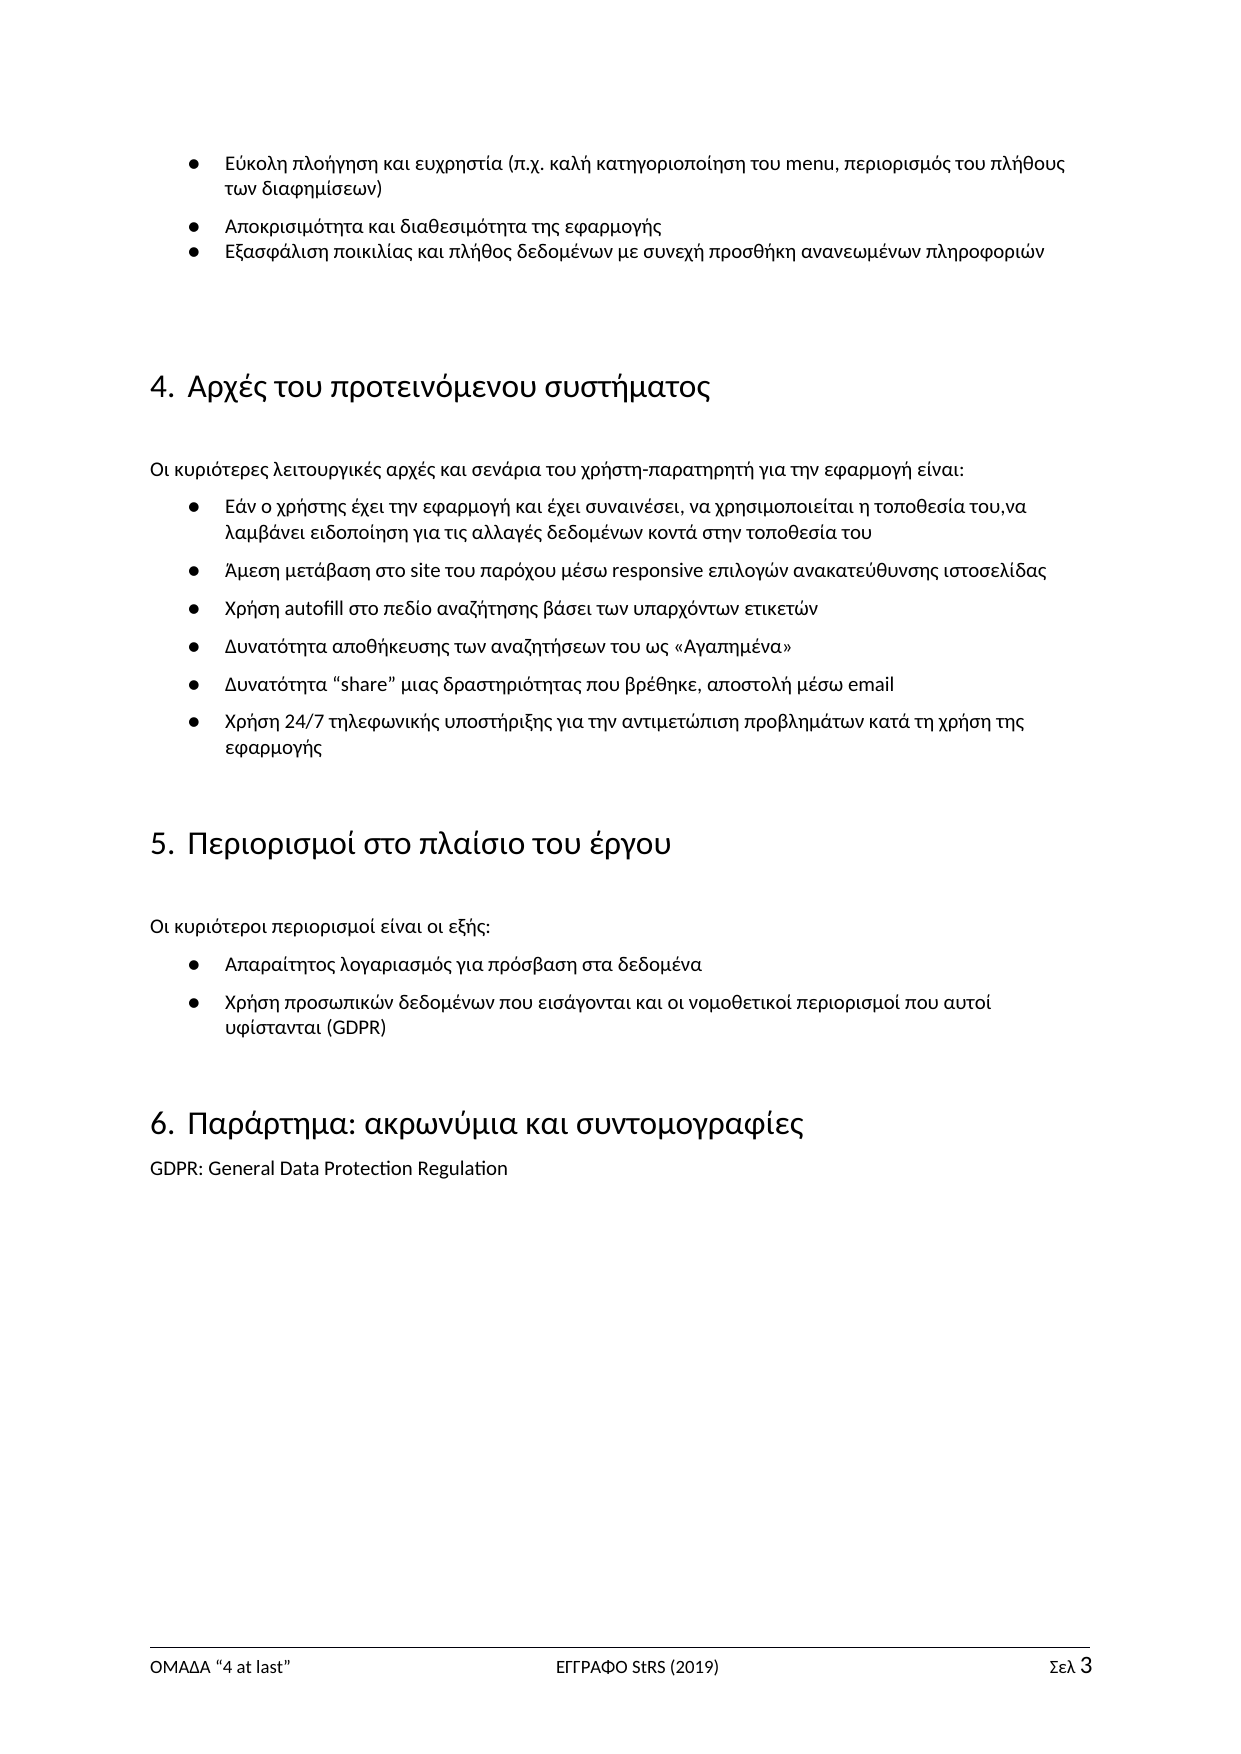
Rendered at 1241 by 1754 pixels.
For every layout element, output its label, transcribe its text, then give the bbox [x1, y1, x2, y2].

subtitle Παράρτημα: ακρωνύμια και συντομογραφίες [150, 1102, 1090, 1143]
list Εάν ο χρήστης έχει την εφαρμογή και έχει συναινέσει, να χρησιμοποιείται η τοποθεσία του,να λαμβάνει ειδοποίηση για τις αλλαγές δεδομένων κοντά στην τοποθεσία του [187, 494, 1090, 544]
subtitle Περιορισμοί στο πλαίσιο του έργου [150, 822, 1090, 863]
text GDPR: General Data Protection Regulation [150, 1156, 1090, 1181]
list Εύκολη πλοήγηση και ευχρηστία (π.χ. καλή κατηγοριοποίηση του menu, περιορισμός του πλήθους των διαφημίσεων) [187, 150, 1090, 201]
list Χρήση autofill στο πεδίο αναζήτησης βάσει των υπαρχόντων ετικετών [187, 595, 1090, 620]
list Αποκρισιμότητα και διαθεσιμότητα της εφαρμογής [187, 213, 1090, 239]
text Οι κυριότερες λειτουργικές αρχές και σενάρια του χρήστη-παρατηρητή για την εφαρμογή είναι: [150, 456, 1090, 481]
list Χρήση προσωπικών δεδομένων που εισάγονται και οι νομοθετικοί περιορισμοί που αυτοί υφίστανται (GDPR) [187, 989, 1090, 1040]
list Χρήση 24/7 τηλεφωνικής υποστήριξης για την αντιμετώπιση προβλημάτων κατά τη χρήση της εφαρμογής [187, 709, 1090, 759]
list Εξασφάλιση ποικιλίας και πλήθος δεδομένων με συνεχή προσθήκη ανανεωμένων πληροφοριών [187, 239, 1090, 264]
list Δυνατότητα αποθήκευσης των αναζητήσεων του ως «Αγαπημένα» [187, 633, 1090, 658]
list Άμεση μετάβαση στο site του παρόχου μέσω responsive επιλογών ανακατεύθυνσης ιστοσελίδας [187, 557, 1090, 582]
text Οι κυριότεροι περιορισμοί είναι οι εξής: [150, 913, 1090, 938]
list Δυνατότητα “share” μιας δραστηριότητας που βρέθηκε, αποστολή μέσω email [187, 671, 1090, 696]
subtitle Αρχές του προτεινόμενου συστήματος [150, 364, 1090, 405]
list Απαραίτητος λογαριασμός για πρόσβαση στα δεδομένα [187, 951, 1090, 976]
